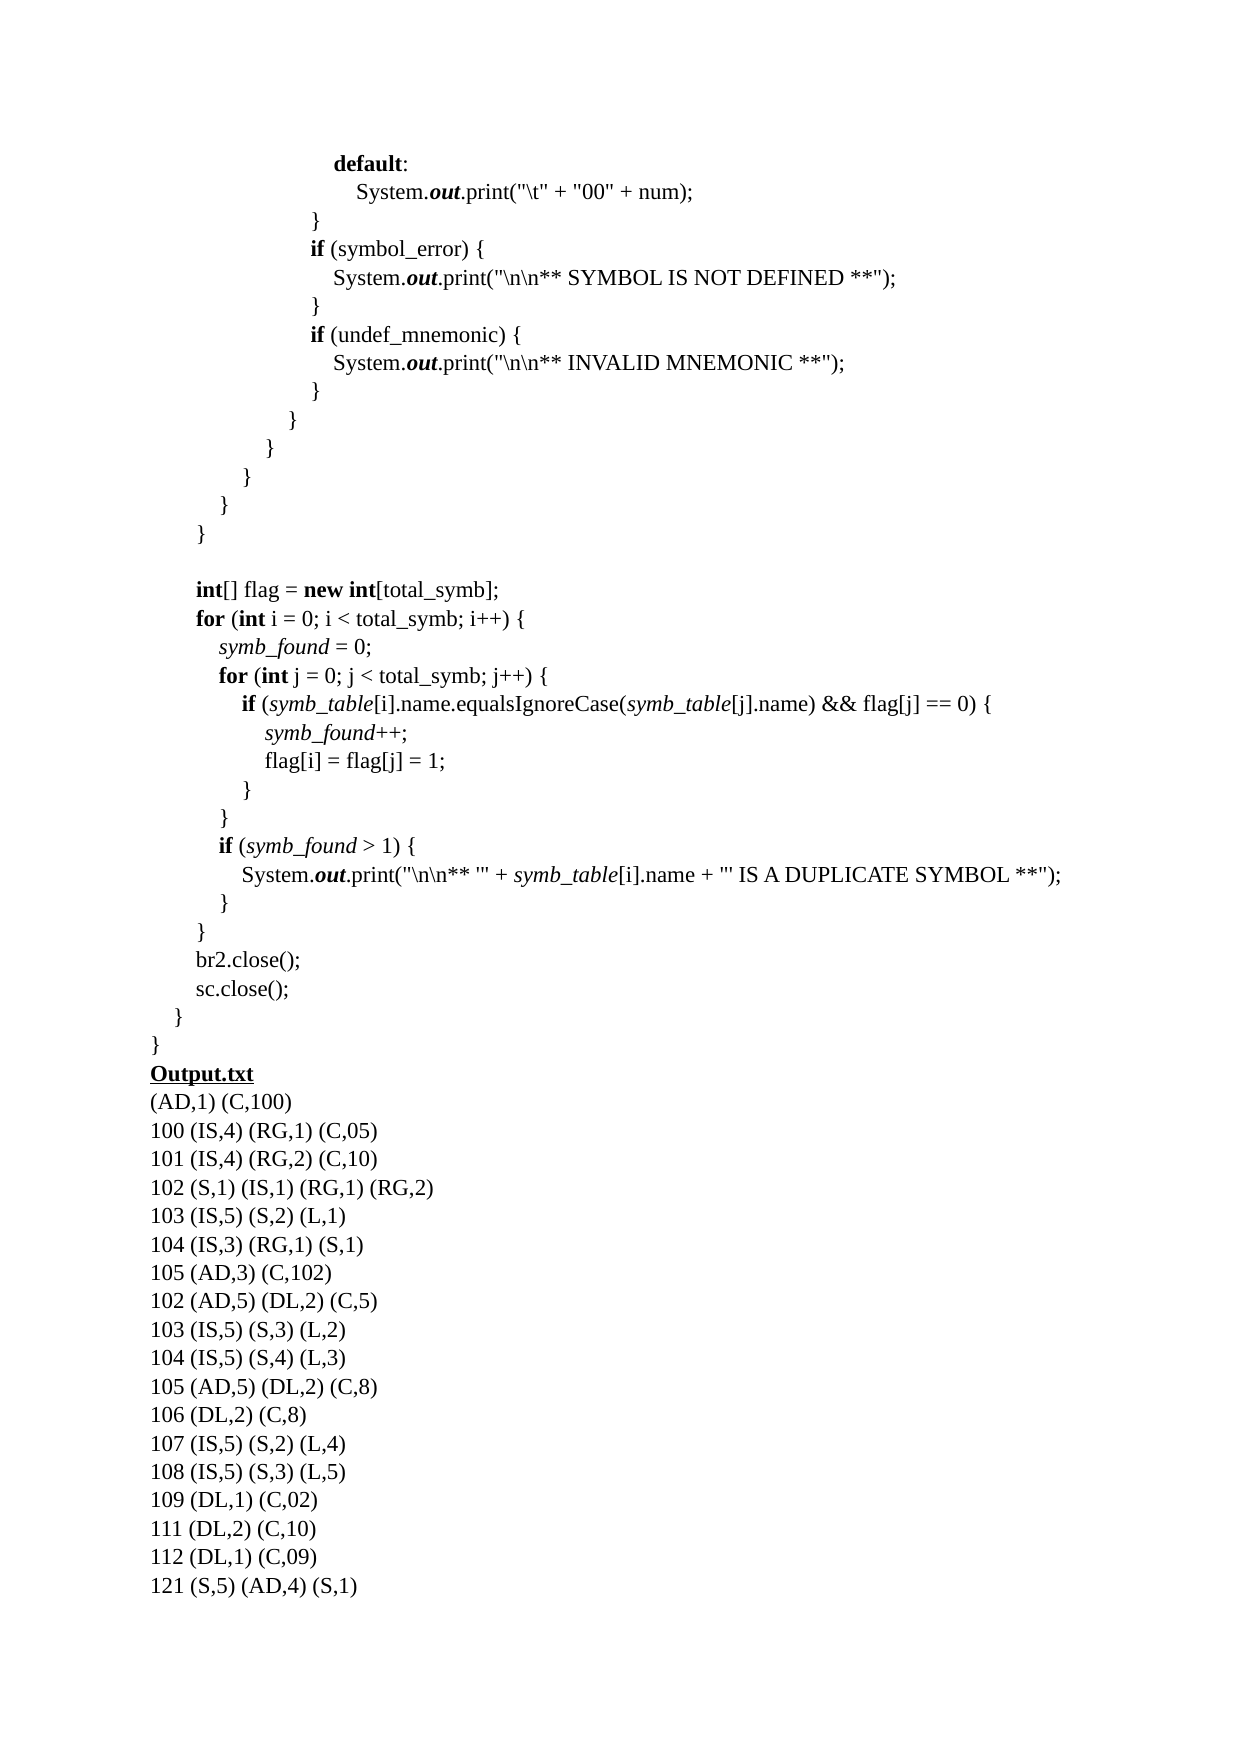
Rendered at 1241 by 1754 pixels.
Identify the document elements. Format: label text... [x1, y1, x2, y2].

text } [150, 377, 1090, 404]
text 105 (AD,3) (C,102) [150, 1259, 1090, 1285]
text if (symbol_error) { [150, 235, 1090, 262]
text System.out.print("\n\n** SYMBOL IS NOT DEFINED **"); [150, 264, 1090, 290]
text 112 (DL,1) (C,09) [150, 1543, 1090, 1570]
text 102 (AD,5) (DL,2) (C,5) [150, 1287, 1090, 1314]
text } [150, 889, 1090, 916]
text 108 (IS,5) (S,3) (L,5) [150, 1458, 1090, 1484]
text 101 (IS,4) (RG,2) (C,10) [150, 1145, 1090, 1172]
text System.out.print("\t" + "00" + num); [150, 178, 1090, 205]
text } [150, 463, 1090, 489]
text } [150, 207, 1090, 233]
text 103 (IS,5) (S,3) (L,2) [150, 1316, 1090, 1342]
text 103 (IS,5) (S,2) (L,1) [150, 1202, 1090, 1228]
text 104 (IS,5) (S,4) (L,3) [150, 1344, 1090, 1371]
text symb_found++; [150, 719, 1090, 745]
text 107 (IS,5) (S,2) (L,4) [150, 1430, 1090, 1456]
text } [150, 491, 1090, 518]
text default: [150, 150, 1090, 176]
text 109 (DL,1) (C,02) [150, 1487, 1090, 1513]
text 100 (IS,4) (RG,1) (C,05) [150, 1117, 1090, 1143]
text 105 (AD,5) (DL,2) (C,8) [150, 1373, 1090, 1399]
text int[] flag = new int[total_symb]; [150, 577, 1090, 603]
text System.out.print("\n\n** '" + symb_table[i].name + "' IS A DUPLICATE SYMBOL **"); [150, 861, 1090, 887]
text 111 (DL,2) (C,10) [150, 1515, 1090, 1541]
text (AD,1) (C,100) [150, 1088, 1090, 1115]
text 102 (S,1) (IS,1) (RG,1) (RG,2) [150, 1174, 1090, 1200]
text if (symb_found > 1) { [150, 832, 1090, 859]
text } [150, 804, 1090, 830]
text Output.txt [150, 1060, 1090, 1086]
text 121 (S,5) (AD,4) (S,1) [150, 1572, 1090, 1598]
text } [150, 406, 1090, 432]
text } [150, 1032, 1090, 1058]
text sc.close(); [150, 975, 1090, 1001]
text 106 (DL,2) (C,8) [150, 1401, 1090, 1428]
text for (int j = 0; j < total_symb; j++) { [150, 662, 1090, 688]
text } [150, 918, 1090, 944]
text 104 (IS,3) (RG,1) (S,1) [150, 1231, 1090, 1257]
text flag[i] = flag[j] = 1; [150, 747, 1090, 773]
text } [150, 434, 1090, 461]
text } [150, 776, 1090, 802]
text } [150, 1003, 1090, 1029]
text } [150, 520, 1090, 546]
text if (symb_table[i].name.equalsIgnoreCase(symb_table[j].name) && flag[j] == 0) { [150, 690, 1090, 717]
text br2.close(); [150, 946, 1090, 973]
text symb_found = 0; [150, 633, 1090, 660]
text for (int i = 0; i < total_symb; i++) { [150, 605, 1090, 631]
text System.out.print("\n\n** INVALID MNEMONIC **"); [150, 349, 1090, 375]
text if (undef_mnemonic) { [150, 321, 1090, 347]
text } [150, 292, 1090, 318]
